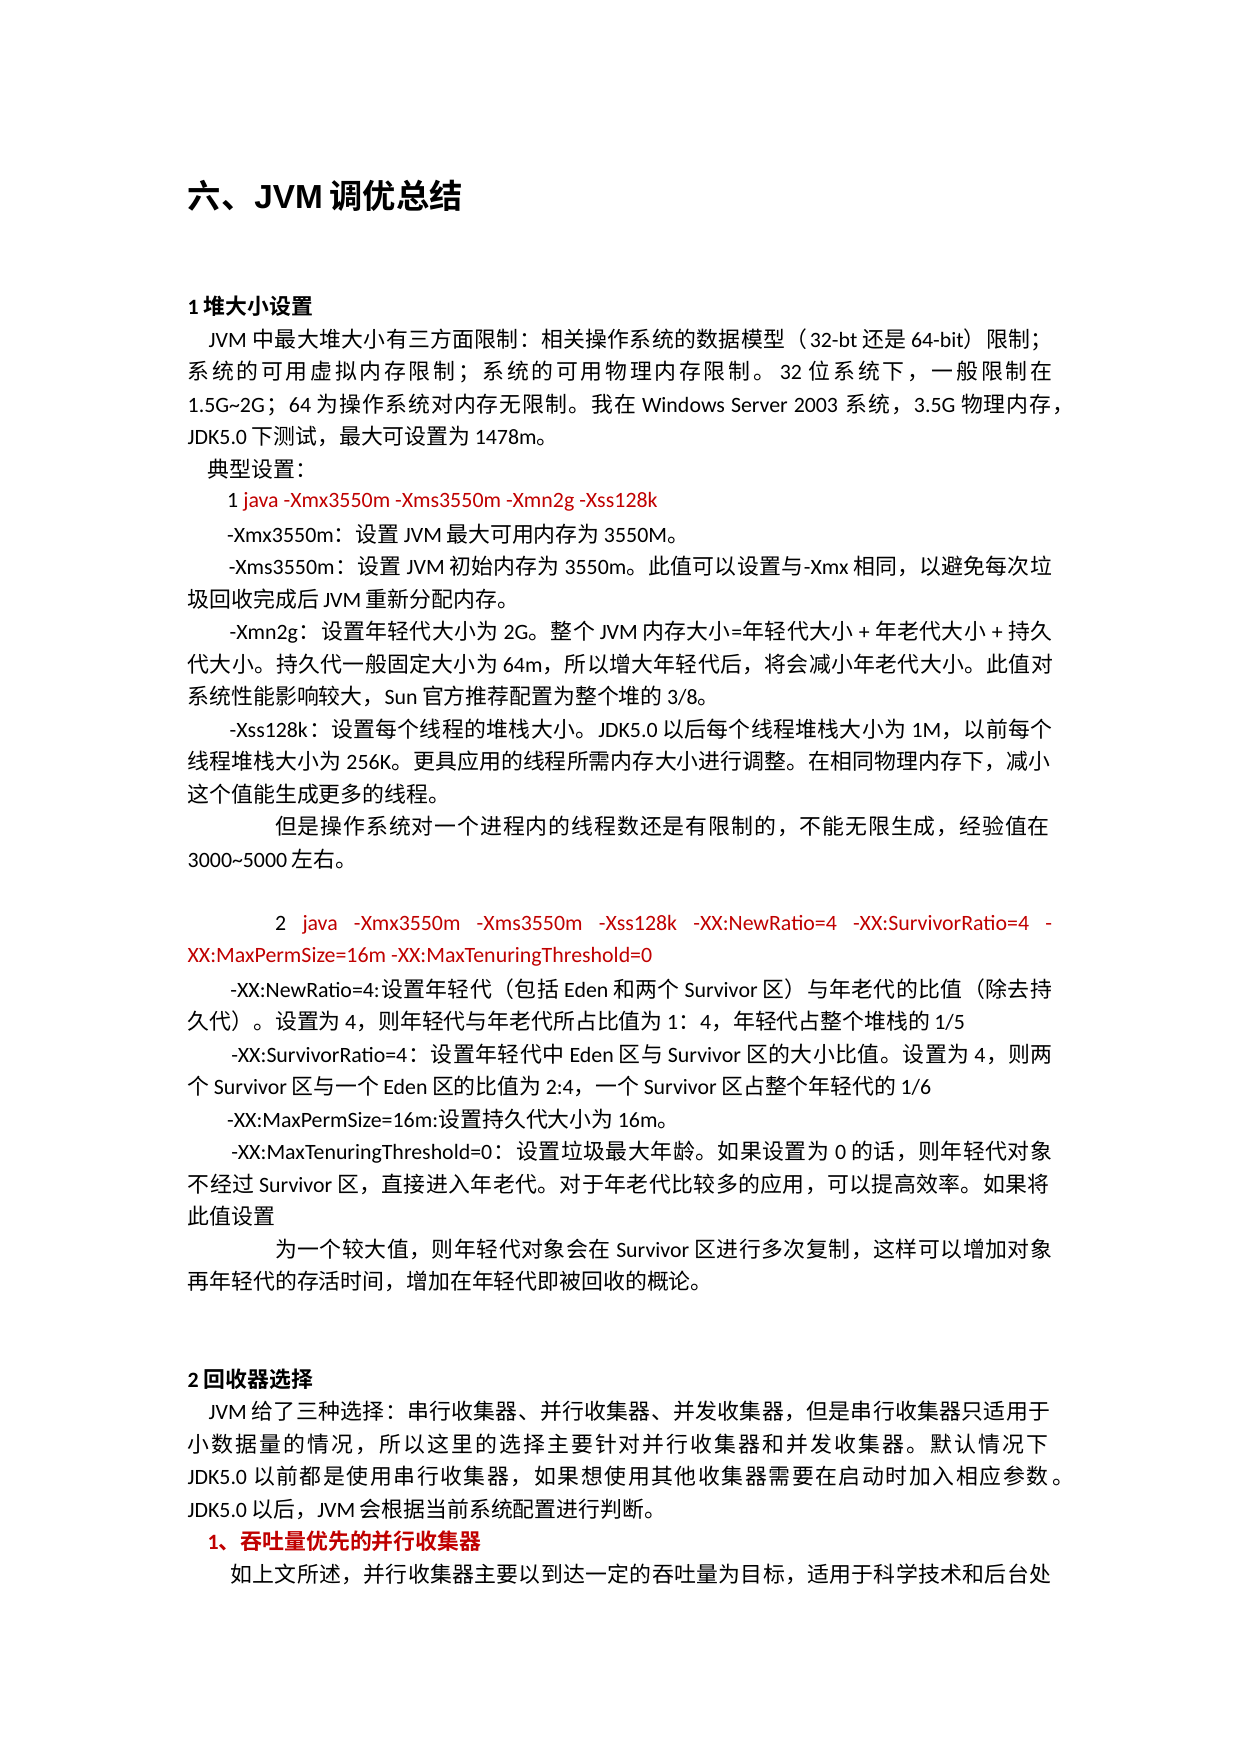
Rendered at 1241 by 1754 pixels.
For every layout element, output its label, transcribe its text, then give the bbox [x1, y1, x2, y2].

text JVM 中最大堆大小有三方面限制：相关操作系统的数据模型（32-bt还是64-bit）限制；系统的可用虚拟内存限制；系统的可用物理内存限制。32位系统下，一般限制在1.5G~2G；64为操作系统对内存无限制。我在Windows Server 2003 系统，3.5G物理内存，JDK5.0下测试，最大可设置为1478m。 [187, 321, 1053, 451]
text -Xms3550m：设置JVM初始内存为3550m。此值可以设置与-Xmx相同，以避免每次垃圾回收完成后JVM重新分配内存。 [187, 549, 1053, 614]
text -XX:SurvivorRatio=4：设置年轻代中Eden区与Survivor区的大小比值。设置为4，则两个Survivor区与一个Eden区的比值为2:4，一个Survivor区占整个年轻代的1/6 [187, 1036, 1053, 1101]
text -Xmn2g：设置年轻代大小为2G。整个JVM内存大小=年轻代大小 + 年老代大小 + 持久代大小。持久代一般固定大小为64m，所以增大年轻代后，将会减小年老代大小。此值对系统性能影响较大，Sun官方推荐配置为整个堆的3/8。 [187, 614, 1053, 711]
subtitle 六、JVM调优总结 [187, 162, 1053, 227]
text -XX:NewRatio=4:设置年轻代（包括Eden和两个Survivor区）与年老代的比值（除去持久代）。设置为4，则年轻代与年老代所占比值为1：4，年轻代占整个堆栈的1/5 [187, 971, 1053, 1036]
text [187, 1556, 1053, 1589]
text 但是操作系统对一个进程内的线程数还是有限制的，不能无限生成，经验值在3000~5000左右。 [187, 809, 1053, 874]
text 2 回收器选择 [187, 1361, 1053, 1394]
text JVM给了三种选择：串行收集器、并行收集器、并发收集器，但是串行收集器只适用于小数据量的情况，所以这里的选择主要针对并行收集器和并发收集器。默认情况下，JDK5.0以前都是使用串行收集器，如果想使用其他收集器需要在启动时加入相应参数。JDK5.0以后，JVM会根据当前系统配置进行判断。 [187, 1394, 1053, 1524]
text -XX:MaxTenuringThreshold=0：设置垃圾最大年龄。如果设置为0的话，则年轻代对象不经过Survivor区，直接进入年老代。对于年老代比较多的应用，可以提高效率。如果将此值设置 [187, 1134, 1053, 1231]
text -XX:MaxPermSize=16m:设置持久代大小为16m。 [187, 1101, 1053, 1134]
text 1 堆大小设置 [187, 289, 1053, 321]
text 1、吞吐量优先的并行收集器 [187, 1524, 1053, 1556]
text -Xmx3550m：设置JVM最大可用内存为3550M。 [187, 516, 1053, 549]
text -Xss128k：设置每个线程的堆栈大小。JDK5.0以后每个线程堆栈大小为1M，以前每个线程堆栈大小为256K。更具应用的线程所需内存大小进行调整。在相同物理内存下，减小这个值能生成更多的线程。 [187, 711, 1053, 809]
text 为一个较大值，则年轻代对象会在Survivor区进行多次复制，这样可以增加对象再年轻代的存活时间，增加在年轻代即被回收的概论。 [187, 1231, 1053, 1296]
text 1 java -Xmx3550m -Xms3550m -Xmn2g -Xss128k [187, 484, 1053, 516]
text 2 java -Xmx3550m -Xms3550m -Xss128k -XX:NewRatio=4 -XX:SurvivorRatio=4 -XX:MaxPermSize=16m -XX:MaxTenuringThreshold=0 [187, 906, 1053, 971]
text 典型设置： [187, 451, 1053, 484]
